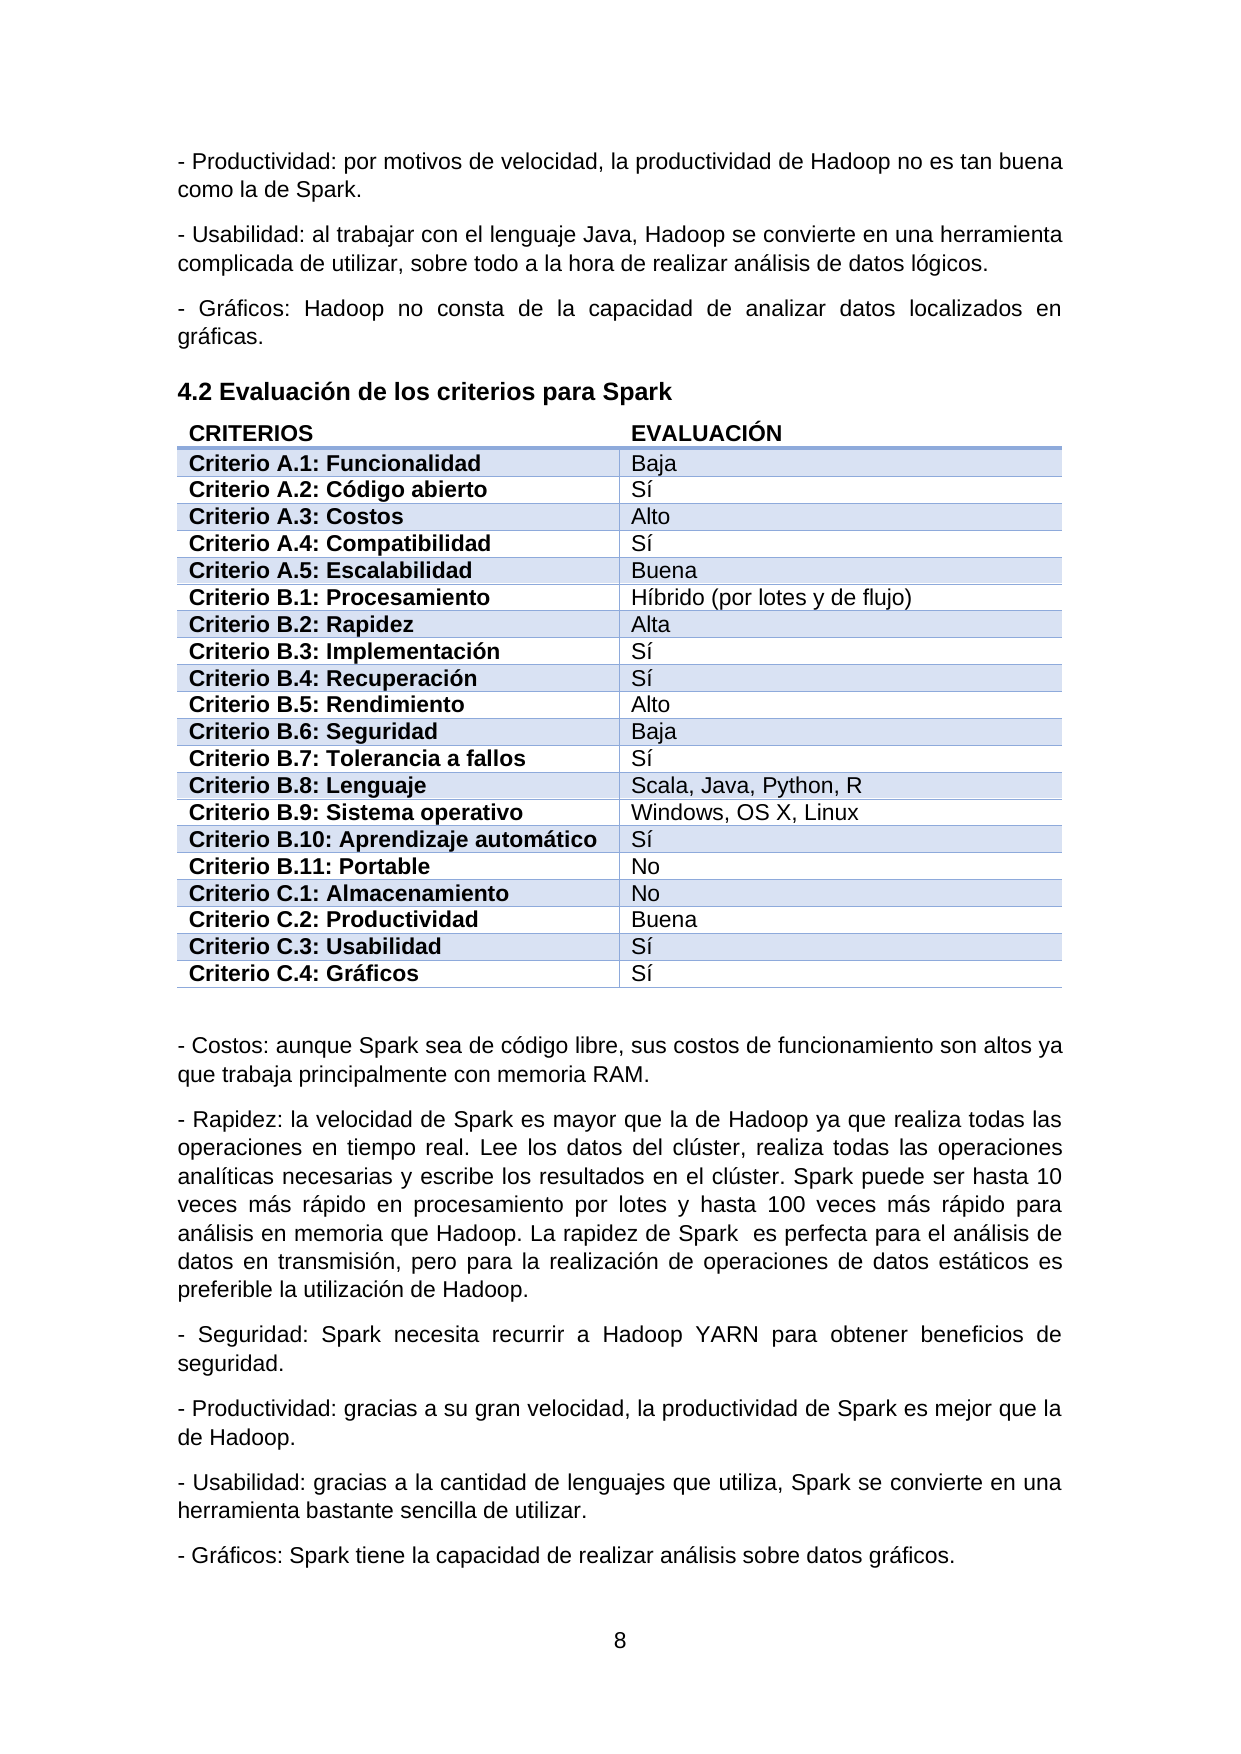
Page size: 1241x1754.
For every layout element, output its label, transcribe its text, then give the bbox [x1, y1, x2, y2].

table_cell Criterio B.4: Recuperación [177, 665, 619, 691]
table_cell Criterio A.2: Código abierto [177, 477, 619, 503]
table_cell Criterio B.10: Aprendizaje automático [177, 826, 619, 852]
table_cell Sí [620, 665, 1062, 691]
table_cell Criterio B.11: Portable [177, 853, 619, 879]
table_cell Híbrido (por lotes y de flujo) [620, 585, 1062, 610]
table_cell Criterio A.4: Compatibilidad [177, 531, 619, 557]
table_cell Sí [620, 477, 1062, 503]
table_cell Criterio B.1: Procesamiento [177, 585, 619, 610]
table_cell Criterio A.5: Escalabilidad [177, 558, 619, 583]
table_cell Sí [620, 746, 1062, 772]
table_cell Alta [620, 611, 1062, 637]
table_cell Criterio C.1: Almacenamiento [177, 880, 619, 906]
table_cell Alto [620, 692, 1062, 718]
table_cell Criterio C.3: Usabilidad [177, 934, 619, 960]
text - Productividad: gracias a su gran velocidad, la productividad de Spark es mejor que la de Hadoop. [177, 1395, 1063, 1450]
table_cell Baja [620, 450, 1062, 476]
table_cell Criterio B.3: Implementación [177, 638, 619, 664]
text - Usabilidad: al trabajar con el lenguaje Java, Hadoop se convierte en una herramienta complicada de utilizar, sobre todo a la hora de realizar análisis de datos lógicos. [177, 221, 1063, 276]
table_cell Buena [620, 907, 1062, 933]
table_cell Sí [620, 961, 1062, 987]
table_cell Criterio A.1: Funcionalidad [177, 450, 619, 476]
table_cell Criterio B.5: Rendimiento [177, 692, 619, 718]
text - Usabilidad: gracias a la cantidad de lenguajes que utiliza, Spark se convierte en una herramienta bastante sencilla de utilizar. [177, 1468, 1063, 1523]
table_cell Criterio C.4: Gráficos [177, 961, 619, 987]
text - Rapidez: la velocidad de Spark es mayor que la de Hadoop ya que realiza todas las operaciones en tiempo real. Lee los datos del clúster, realiza todas las operaciones analíticas necesarias y escribe los resultados en el clúster. Spark puede ser hasta 10 veces más rápido en procesamiento por lotes y hasta 100 veces más rápido para análisis en memoria que Hadoop. La rapidez de Spark es perfecta para el análisis de datos en transmisión, pero para la realización de operaciones de datos estáticos es preferible la utilización de Hadoop. [177, 1106, 1063, 1303]
table_header EVALUACIÓN [620, 420, 1062, 446]
table_cell Criterio B.7: Tolerancia a fallos [177, 746, 619, 772]
text - Seguridad: Spark necesita recurrir a Hadoop YARN para obtener beneficios de seguridad. [177, 1321, 1063, 1376]
text - Gráficos: Hadoop no consta de la capacidad de analizar datos localizados en gráficas. [177, 295, 1063, 349]
table_cell Criterio B.8: Lenguaje [177, 773, 619, 798]
table_cell Sí [620, 826, 1062, 852]
table_cell Criterio C.2: Productividad [177, 907, 619, 933]
text - Productividad: por motivos de velocidad, la productividad de Hadoop no es tan buena como la de Spark. [177, 148, 1063, 202]
table_cell Buena [620, 558, 1062, 583]
table_cell Scala, Java, Python, R [620, 773, 1062, 798]
table_header CRITERIOS [177, 420, 619, 446]
subtitle 4.2 Evaluación de los criterios para Spark [177, 377, 1063, 405]
table_cell Criterio B.6: Seguridad [177, 719, 619, 745]
table_cell Criterio B.2: Rapidez [177, 611, 619, 637]
text - Gráficos: Spark tiene la capacidad de realizar análisis sobre datos gráficos. [177, 1542, 1063, 1568]
table_cell Windows, OS X, Linux [620, 800, 1062, 825]
table_cell No [620, 880, 1062, 906]
table_cell Sí [620, 638, 1062, 664]
table_cell Alto [620, 504, 1062, 530]
table_cell Sí [620, 934, 1062, 960]
table_cell Criterio A.3: Costos [177, 504, 619, 530]
table_cell Sí [620, 531, 1062, 557]
table_cell Criterio B.9: Sistema operativo [177, 800, 619, 825]
text - Costos: aunque Spark sea de código libre, sus costos de funcionamiento son altos ya que trabaja principalmente con memoria RAM. [177, 1032, 1063, 1087]
table_cell No [620, 853, 1062, 879]
table_cell Baja [620, 719, 1062, 745]
